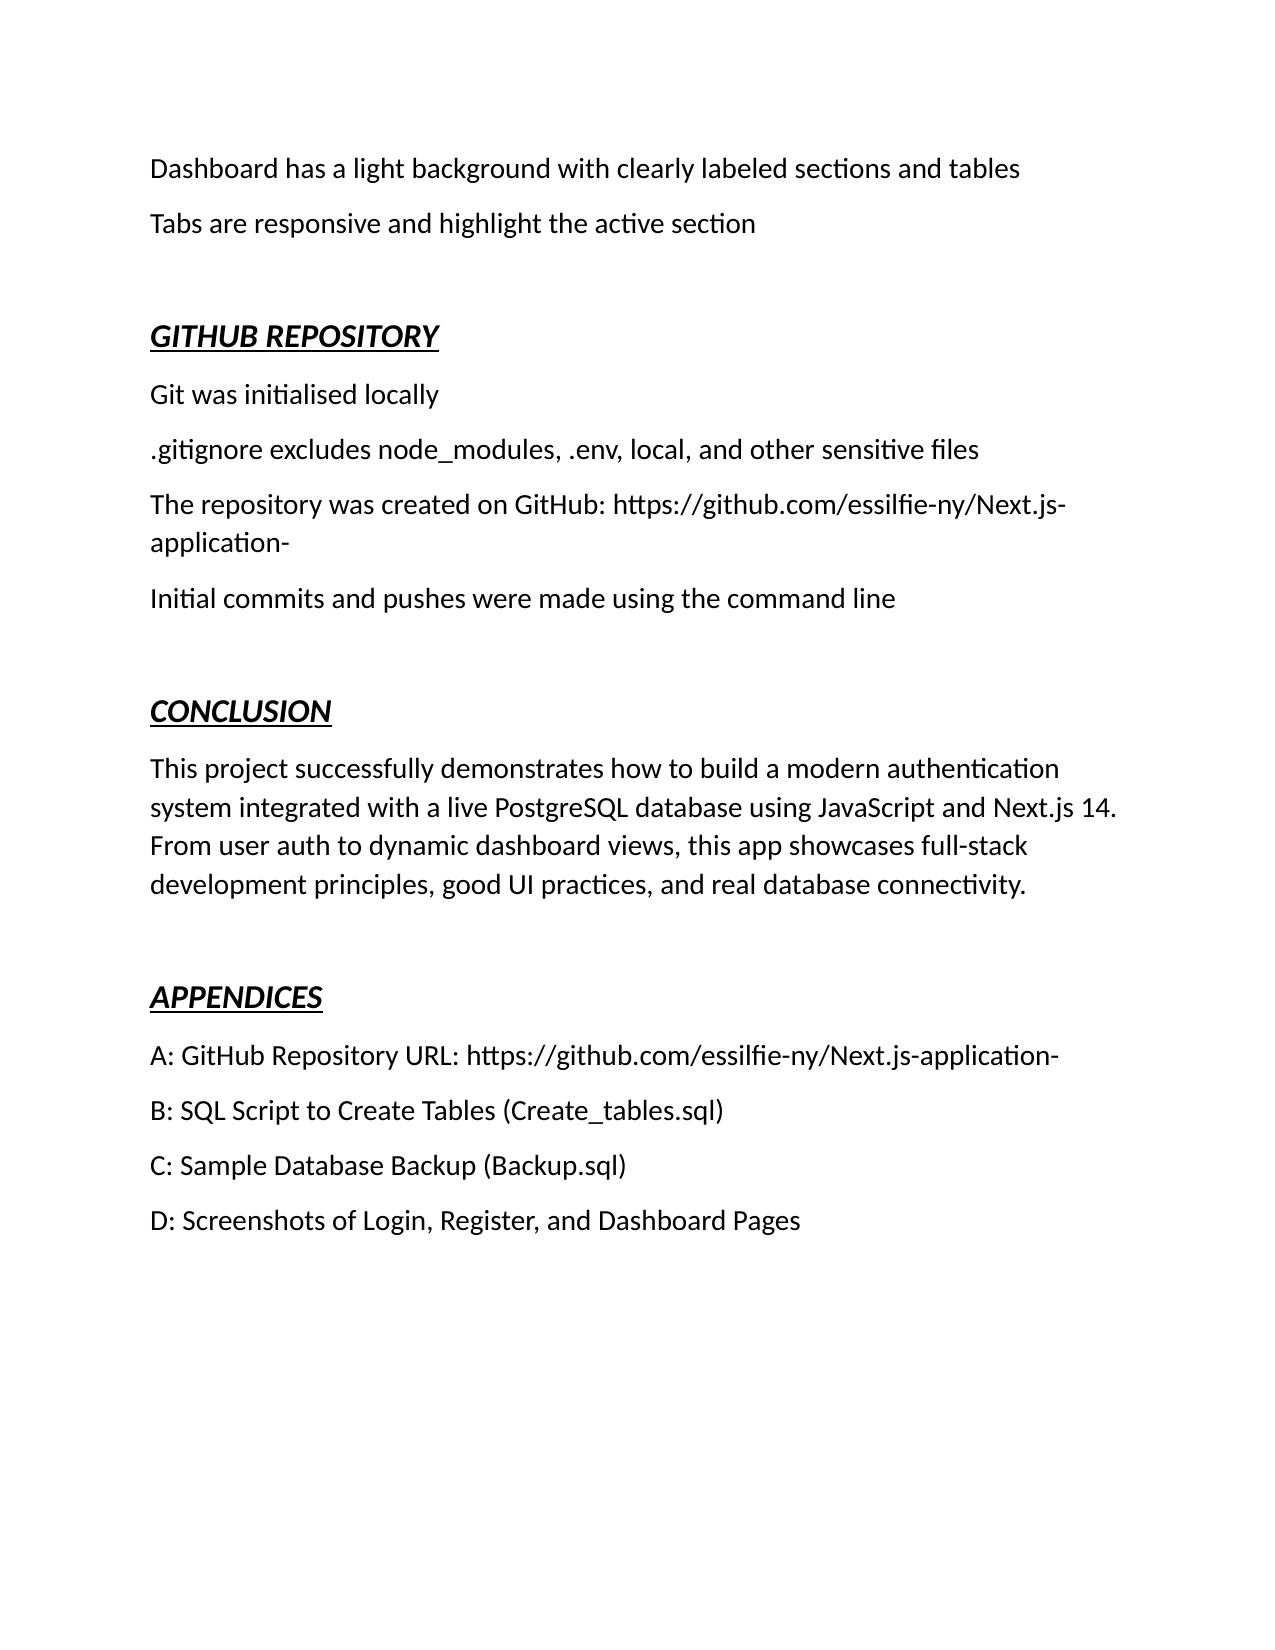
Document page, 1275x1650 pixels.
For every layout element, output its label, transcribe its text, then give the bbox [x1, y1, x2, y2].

text This project successfully demonstrates how to build a modern authentication system integrated with a live PostgreSQL database using JavaScript and Next.js 14. From user auth to dynamic dashboard views, this app showcases full-stack development principles, good UI practices, and real database connectivity. [150, 751, 1125, 901]
text B: SQL Script to Create Tables (Create_tables.sql) [150, 1092, 1125, 1127]
text A: GitHub Repository URL: https://github.com/essilfie-ny/Next.js-application- [150, 1037, 1125, 1072]
text Tabs are responsive and highlight the active section [150, 205, 1125, 241]
text APPENDICES [150, 976, 1125, 1017]
text Initial commits and pushes were made using the command line [150, 580, 1125, 615]
text C: Sample Database Backup (Backup.sql) [150, 1147, 1125, 1182]
text .gitignore excludes node_modules, .env, local, and other sensitive files [150, 431, 1125, 467]
text CONCLUSION [150, 690, 1125, 731]
text Git was initialised locally [150, 376, 1125, 412]
text Dashboard has a light background with clearly labeled sections and tables [150, 150, 1125, 186]
text The repository was created on GitHub: https://github.com/essilfie-ny/Next.js-application- [150, 486, 1125, 560]
text GITHUB REPOSITORY [150, 315, 1125, 356]
text D: Screenshots of Login, Register, and Dashboard Pages [150, 1202, 1125, 1238]
